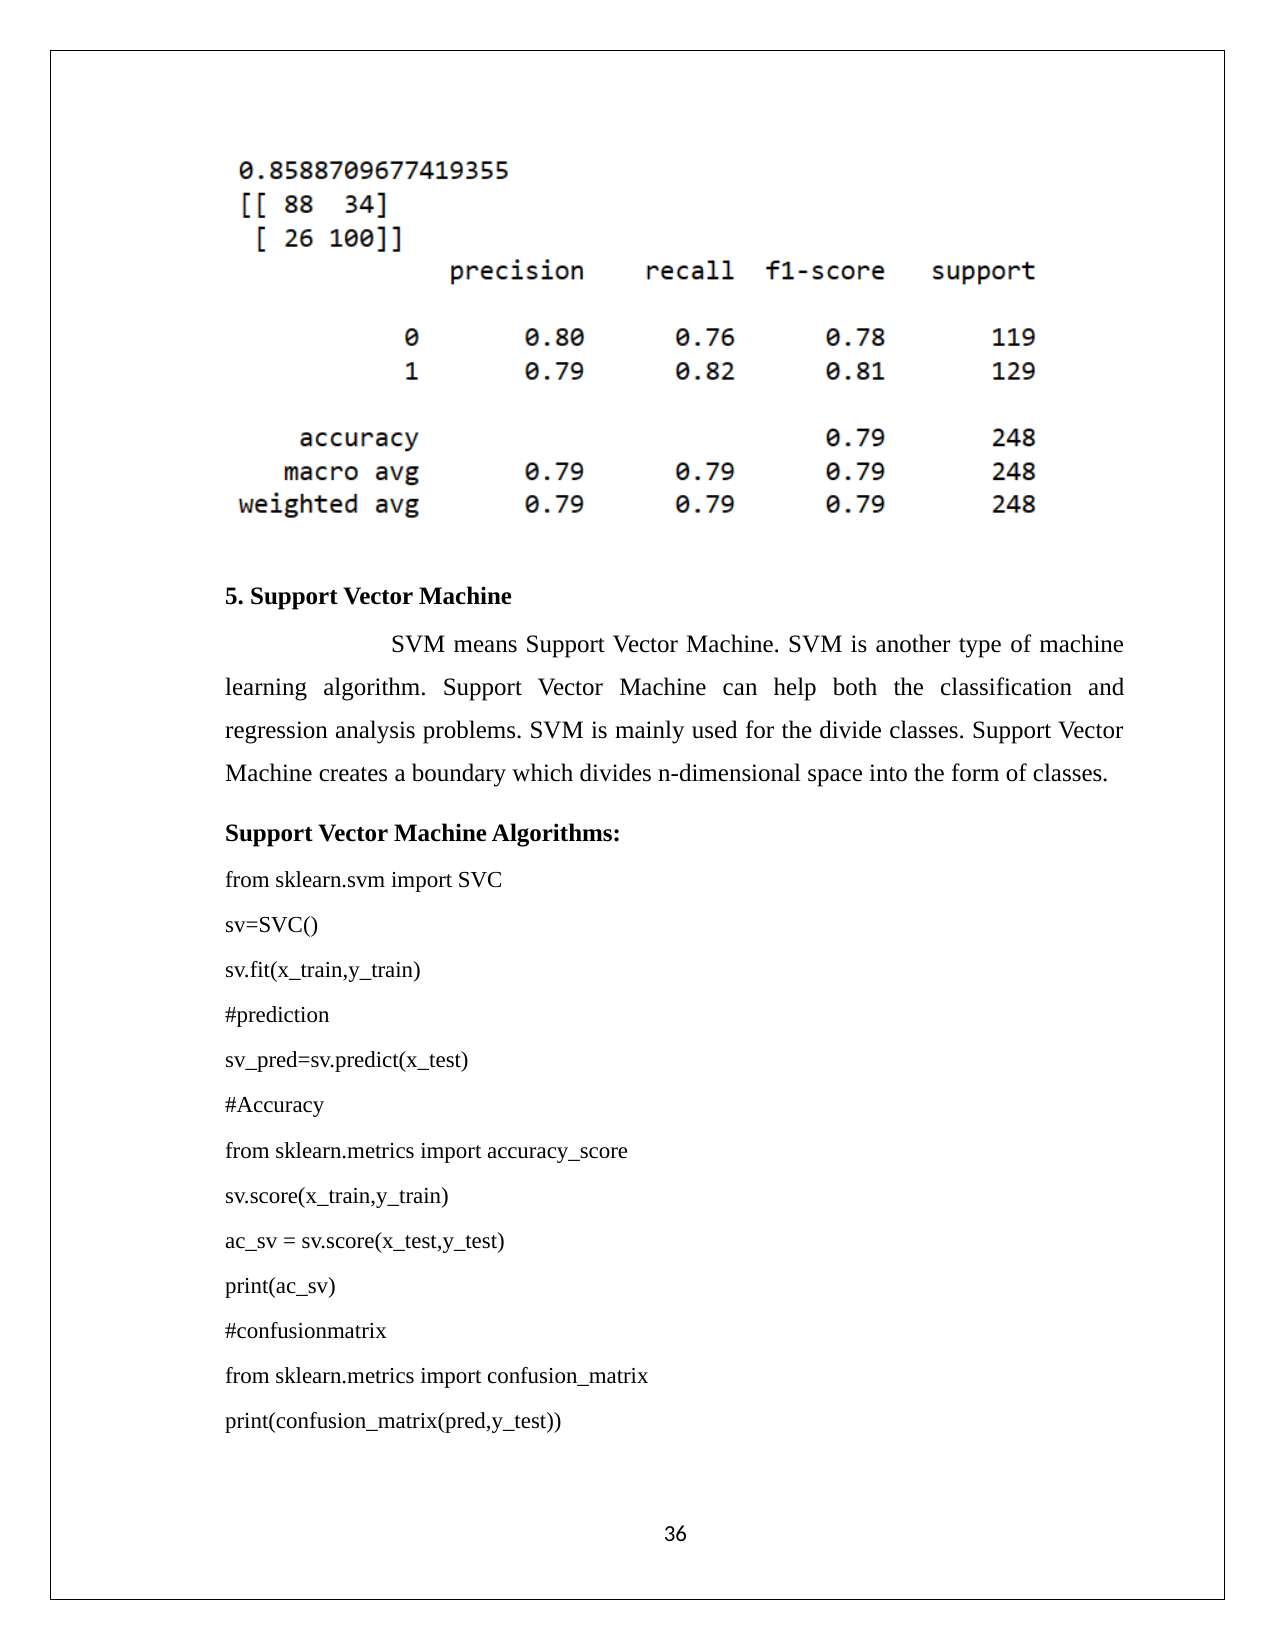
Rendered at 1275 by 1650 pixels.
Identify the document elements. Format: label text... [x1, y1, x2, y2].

text print(confusion_matrix(pred,y_test)) [225, 1407, 1125, 1434]
text sv.score(x_train,y_train) [225, 1182, 1125, 1208]
text 5. Support Vector Machine [225, 581, 1125, 610]
text sv_pred=sv.predict(x_test) [225, 1046, 1125, 1073]
text #Accuracy [225, 1092, 1125, 1118]
text from sklearn.metrics import confusion_matrix [225, 1362, 1125, 1388]
text sv.fit(x_train,y_train) [225, 956, 1125, 983]
text ac_sv = sv.score(x_test,y_test) [225, 1227, 1125, 1253]
text #confusionmatrix [225, 1317, 1125, 1343]
text SVM means Support Vector Machine. SVM is another type of machine learning algorithm. Support Vector Machine can help both the classification and regression analysis problems. SVM is mainly used for the divide classes. Support Vector Machine creates a boundary which divides n-dimensional space into the form of classes. [225, 629, 1125, 787]
picture [225, 150, 1121, 563]
text from sklearn.metrics import accuracy_score [225, 1137, 1125, 1163]
text sv=SVC() [225, 911, 1125, 937]
text #prediction [225, 1001, 1125, 1028]
text from sklearn.svm import SVC [225, 866, 1125, 892]
text print(ac_sv) [225, 1272, 1125, 1298]
text Support Vector Machine Algorithms: [225, 818, 1125, 847]
